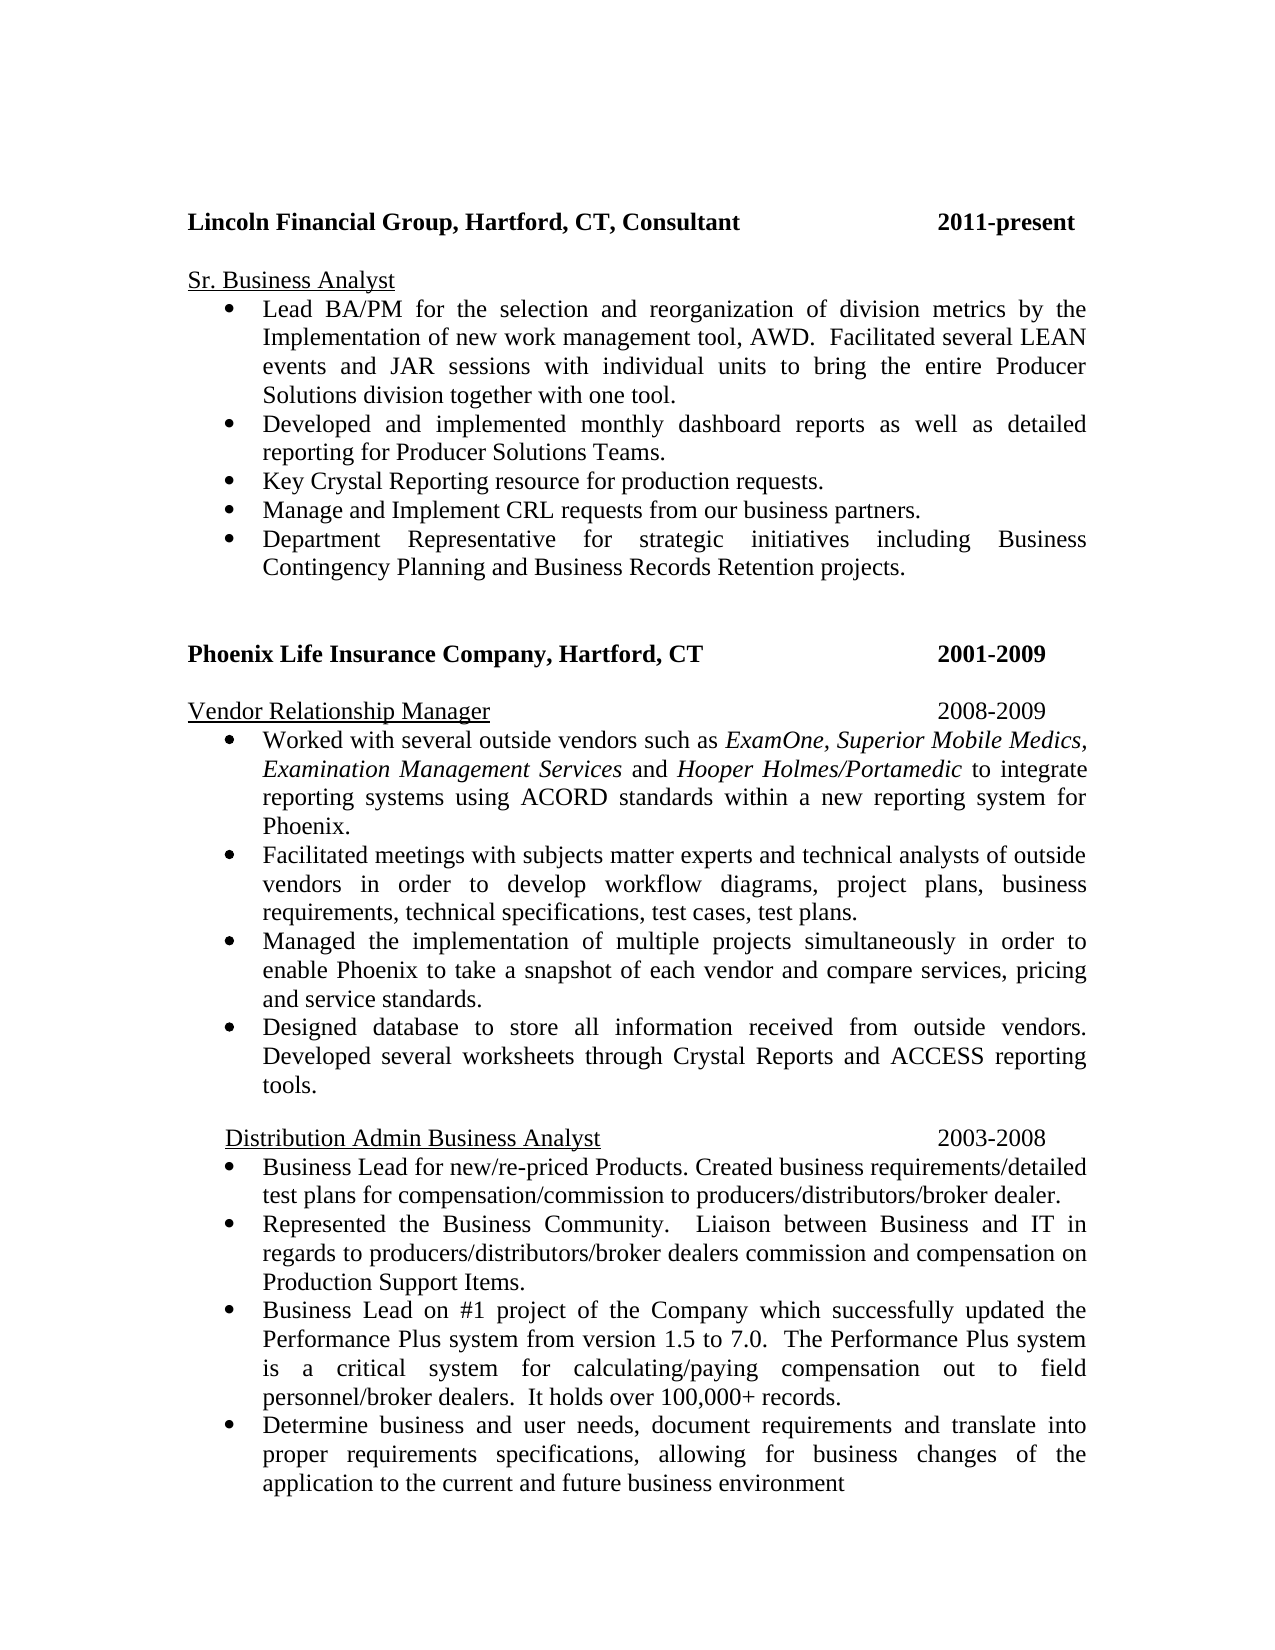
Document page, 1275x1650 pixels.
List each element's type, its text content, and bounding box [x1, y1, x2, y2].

list Business Lead on #1 project of the Company which successfully updated the Performance Plus system from version 1.5 to 7.0. The Performance Plus system is a critical system for calculating/paying compensation out to field personnel/broker dealers. It holds over 100,000+ records. [225, 1295, 1087, 1410]
list Phoenix Life Insurance Company, Hartford, CT 2001-2009 [187, 639, 1087, 667]
list Lincoln Financial Group, Hartford, CT, Consultant 2011-present [187, 207, 1087, 236]
list Key Crystal Reporting resource for production requests. [225, 466, 1087, 495]
list Department Representative for strategic initiatives including Business Contingency Planning and Business Records Retention projects. [225, 524, 1087, 581]
list Developed and implemented monthly dashboard reports as well as detailed reporting for Producer Solutions Teams. [225, 409, 1087, 466]
list Distribution Admin Business Analyst 2003-2008 [225, 1123, 1087, 1152]
list Designed database to store all information received from outside vendors. Developed several worksheets through Crystal Reports and ACCESS reporting tools. [225, 1012, 1087, 1099]
list Determine business and user needs, document requirements and translate into proper requirements specifications, allowing for business changes of the application to the current and future business environment [225, 1410, 1087, 1497]
list Lead BA/PM for the selection and reorganization of division metrics by the Implementation of new work management tool, AWD. Facilitated several LEAN events and JAR sessions with individual units to bring the entire Producer Solutions division together with one tool. [225, 294, 1087, 409]
list Manage and Implement CRL requests from our business partners. [225, 495, 1087, 524]
list Vendor Relationship Manager 2008-2009 [187, 696, 1087, 725]
list Managed the implementation of multiple projects simultaneously in order to enable Phoenix to take a snapshot of each vendor and compare services, pricing and service standards. [225, 926, 1087, 1012]
list Sr. Business Analyst [187, 265, 1087, 294]
list Represented the Business Community. Liaison between Business and IT in regards to producers/distributors/broker dealers commission and compensation on Production Support Items. [225, 1209, 1087, 1295]
list Worked with several outside vendors such as ExamOne, Superior Mobile Medics, Examination Management Services and Hooper Holmes/Portamedic to integrate reporting systems using ACORD standards within a new reporting system for Phoenix. [225, 725, 1087, 840]
list Business Lead for new/re-priced Products. Created business requirements/detailed test plans for compensation/commission to producers/distributors/broker dealer. [225, 1152, 1087, 1209]
list Facilitated meetings with subjects matter experts and technical analysts of outside vendors in order to develop workflow diagrams, project plans, business requirements, technical specifications, test cases, test plans. [225, 840, 1087, 926]
